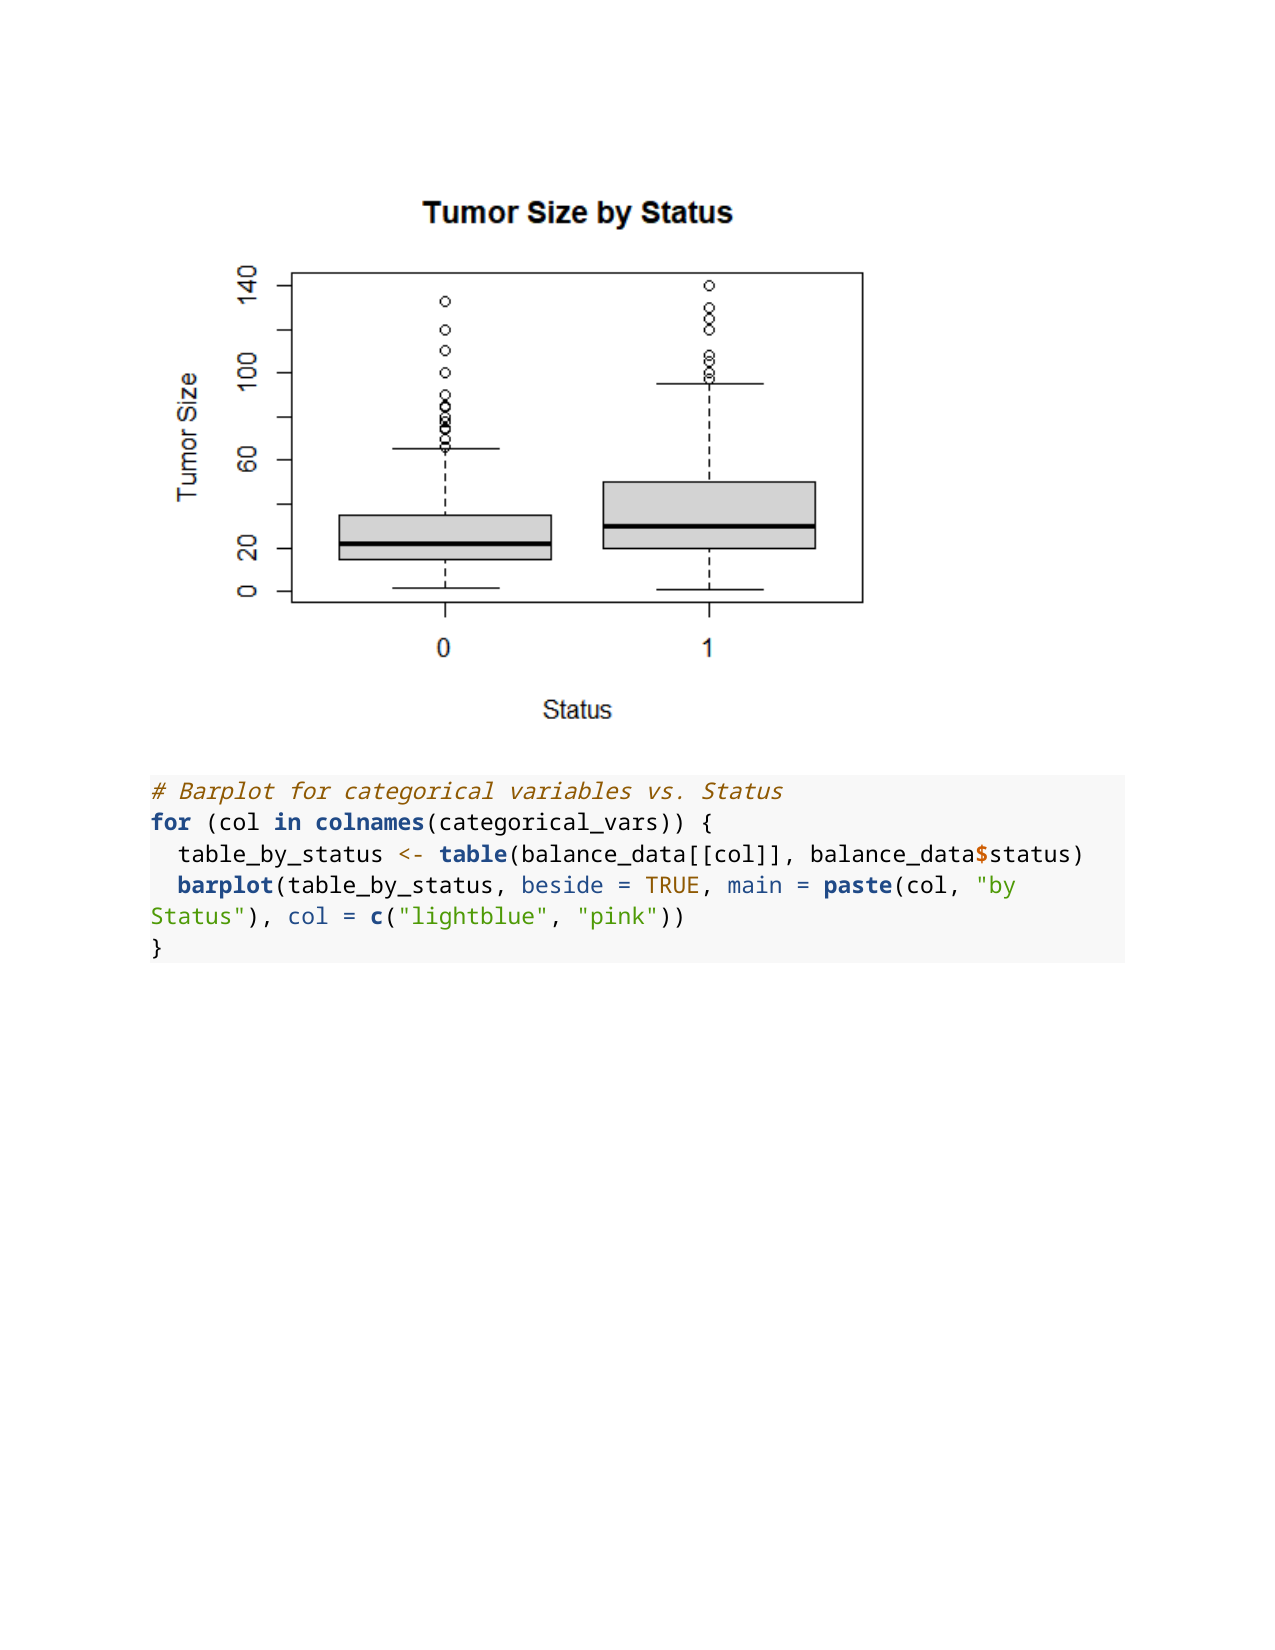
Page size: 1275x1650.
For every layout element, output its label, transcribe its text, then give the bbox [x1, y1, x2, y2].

picture [168, 150, 927, 757]
text # Barplot for categorical variables vs. Status for (col in colnames(categorical_vars)) { table_by_status <- table(balance_data[[col]], balance_data$status) barplot(table_by_status, beside = TRUE, main = paste(col, "by Status"), col = c("lightblue", "pink")) } [164, 775, 1125, 963]
